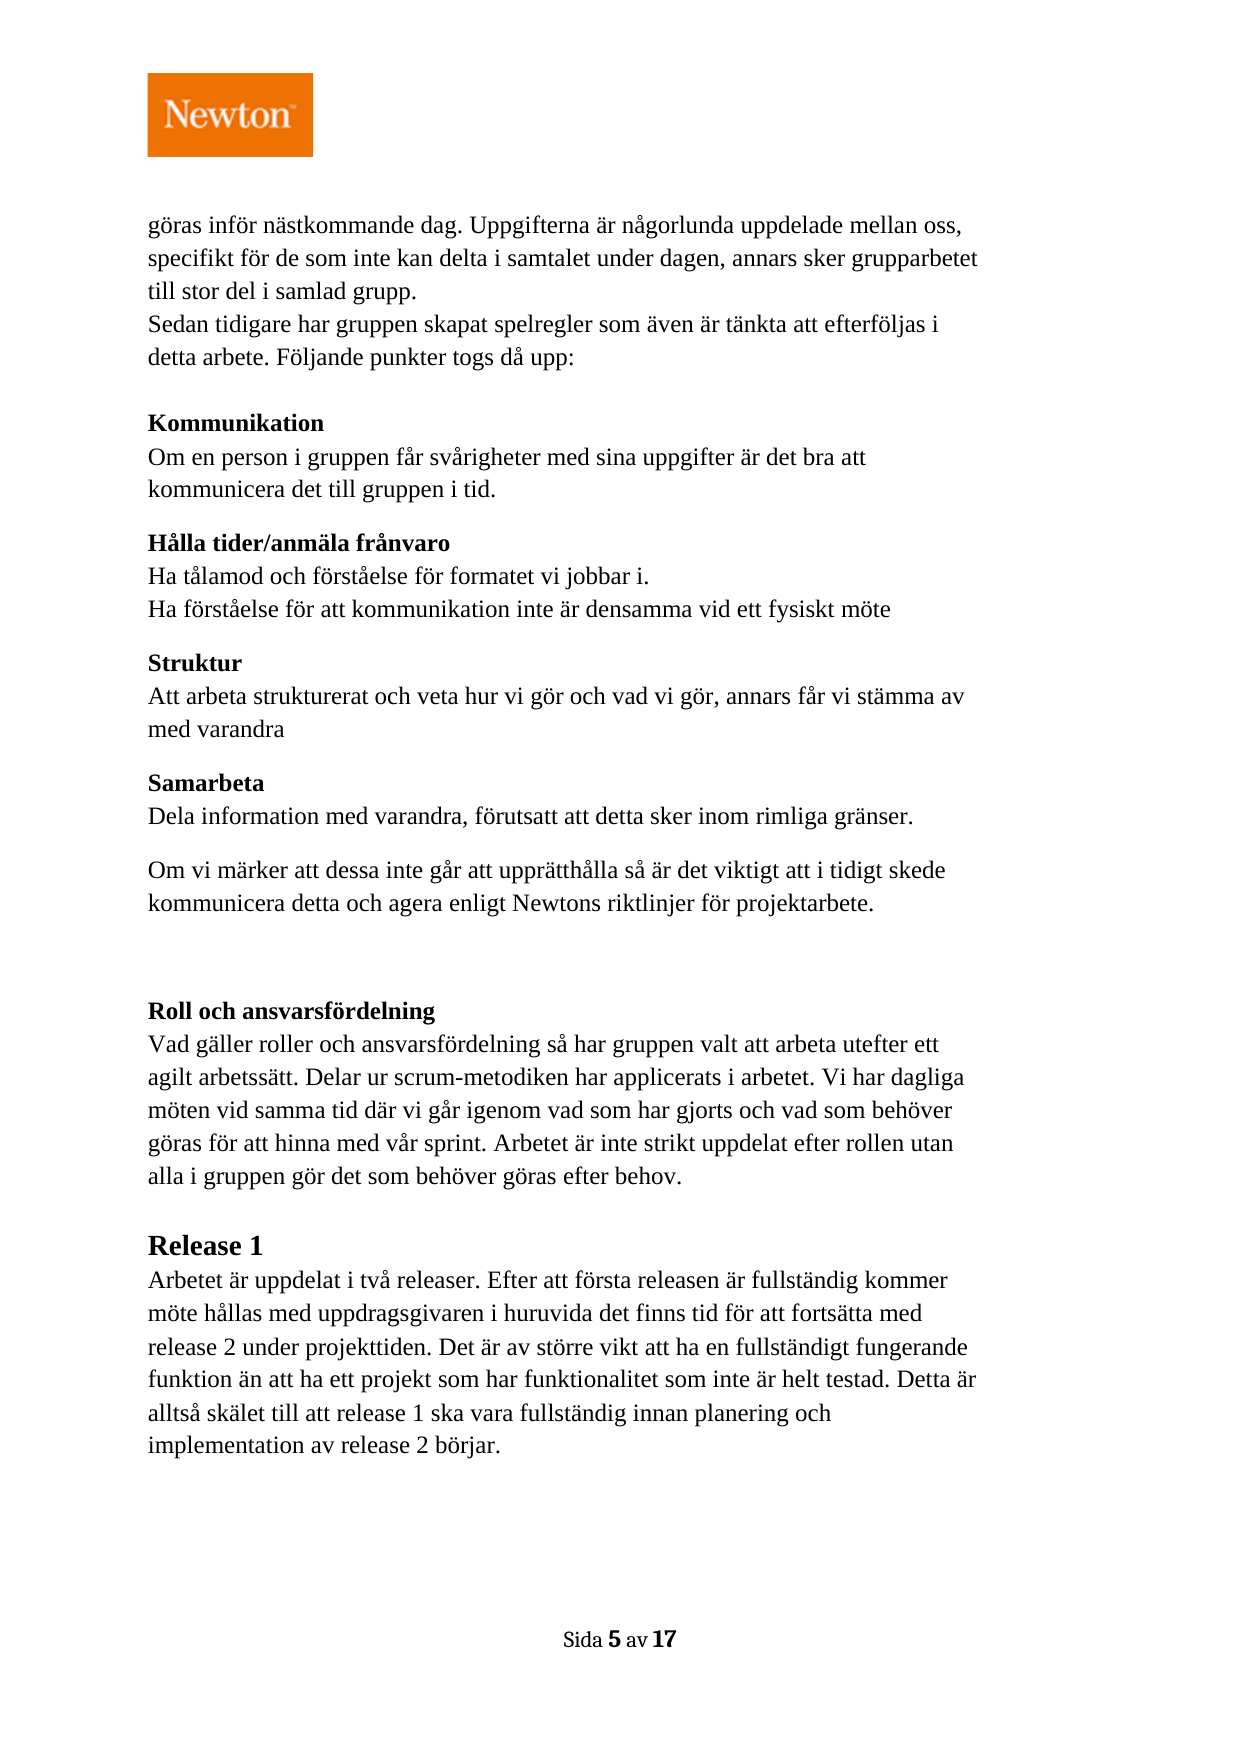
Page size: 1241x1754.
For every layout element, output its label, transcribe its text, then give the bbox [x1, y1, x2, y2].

text Samarbeta Dela information med varandra, förutsatt att detta sker inom rimliga gränser. [148, 768, 989, 830]
picture [147, 73, 314, 157]
text Roll och ansvarsfördelning Vad gäller roller och ansvarsfördelning så har gruppen valt att arbeta utefter ett agilt arbetssätt. Delar ur scrum-metodiken har applicerats i arbetet. Vi har dagliga möten vid samma tid där vi går igenom vad som har gjorts och vad som behöver göras för att hinna med vår sprint. Arbetet är inte strikt uppdelat efter rollen utan alla i gruppen gör det som behöver göras efter behov. Release 1 Arbetet är uppdelat i två releaser. Efter att första releasen är fullständig kommer möte hållas med uppdragsgivaren i huruvida det finns tid för att fortsätta med release 2 under projekttiden. Det är av större vikt att ha en fullständigt fungerande funktion än att ha ett projekt som har funktionalitet som inte är helt testad. Detta är alltså skälet till att release 1 ska vara fullständig innan planering och implementation av release 2 börjar. [148, 996, 989, 1523]
text Om vi märker att dessa inte går att upprätthålla så är det viktigt att i tidigt skede kommunicera detta och agera enligt Newtons riktlinjer för projektarbete. [148, 855, 989, 917]
text göras inför nästkommande dag. Uppgifterna är någorlunda uppdelade mellan oss, specifikt för de som inte kan delta i samtalet under dagen, annars sker grupparbetet till stor del i samlad grupp. Sedan tidigare har gruppen skapat spelregler som även är tänkta att efterföljas i detta arbete. Följande punkter togs då upp: Kommunikation Om en person i gruppen får svårigheter med sina uppgifter är det bra att kommunicera det till gruppen i tid. [148, 210, 989, 503]
text Hålla tider/anmäla frånvaro Ha tålamod och förståelse för formatet vi jobbar i. Ha förståelse för att kommunikation inte är densamma vid ett fysiskt möte [148, 528, 989, 623]
text Struktur Att arbeta strukturerat och veta hur vi gör och vad vi gör, annars får vi stämma av med varandra [148, 648, 989, 743]
